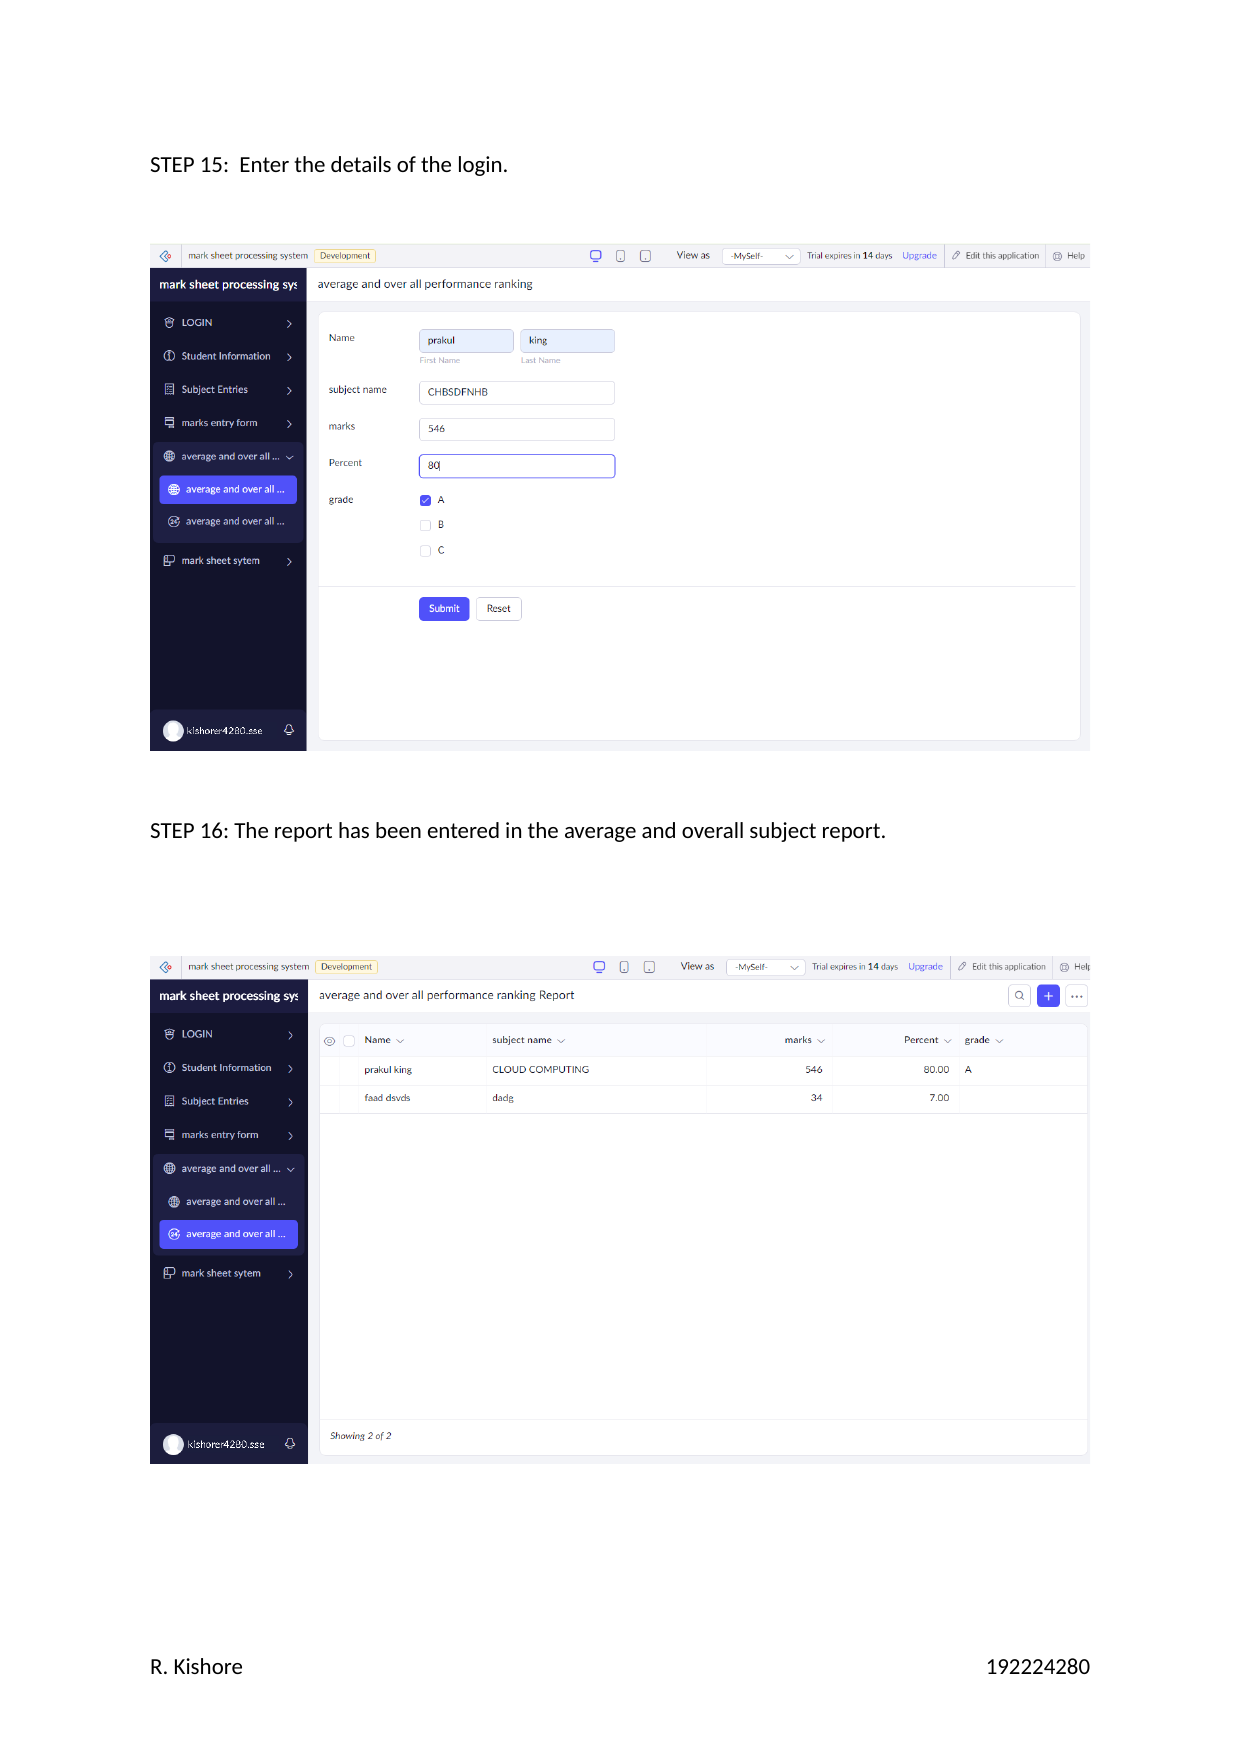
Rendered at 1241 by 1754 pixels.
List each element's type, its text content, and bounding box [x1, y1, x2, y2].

picture [150, 243, 1091, 751]
picture [150, 956, 1091, 1464]
text STEP 16: The report has been entered in the average and overall subject report. [150, 816, 1090, 844]
text STEP 15: Enter the details of the login. [150, 150, 1090, 178]
